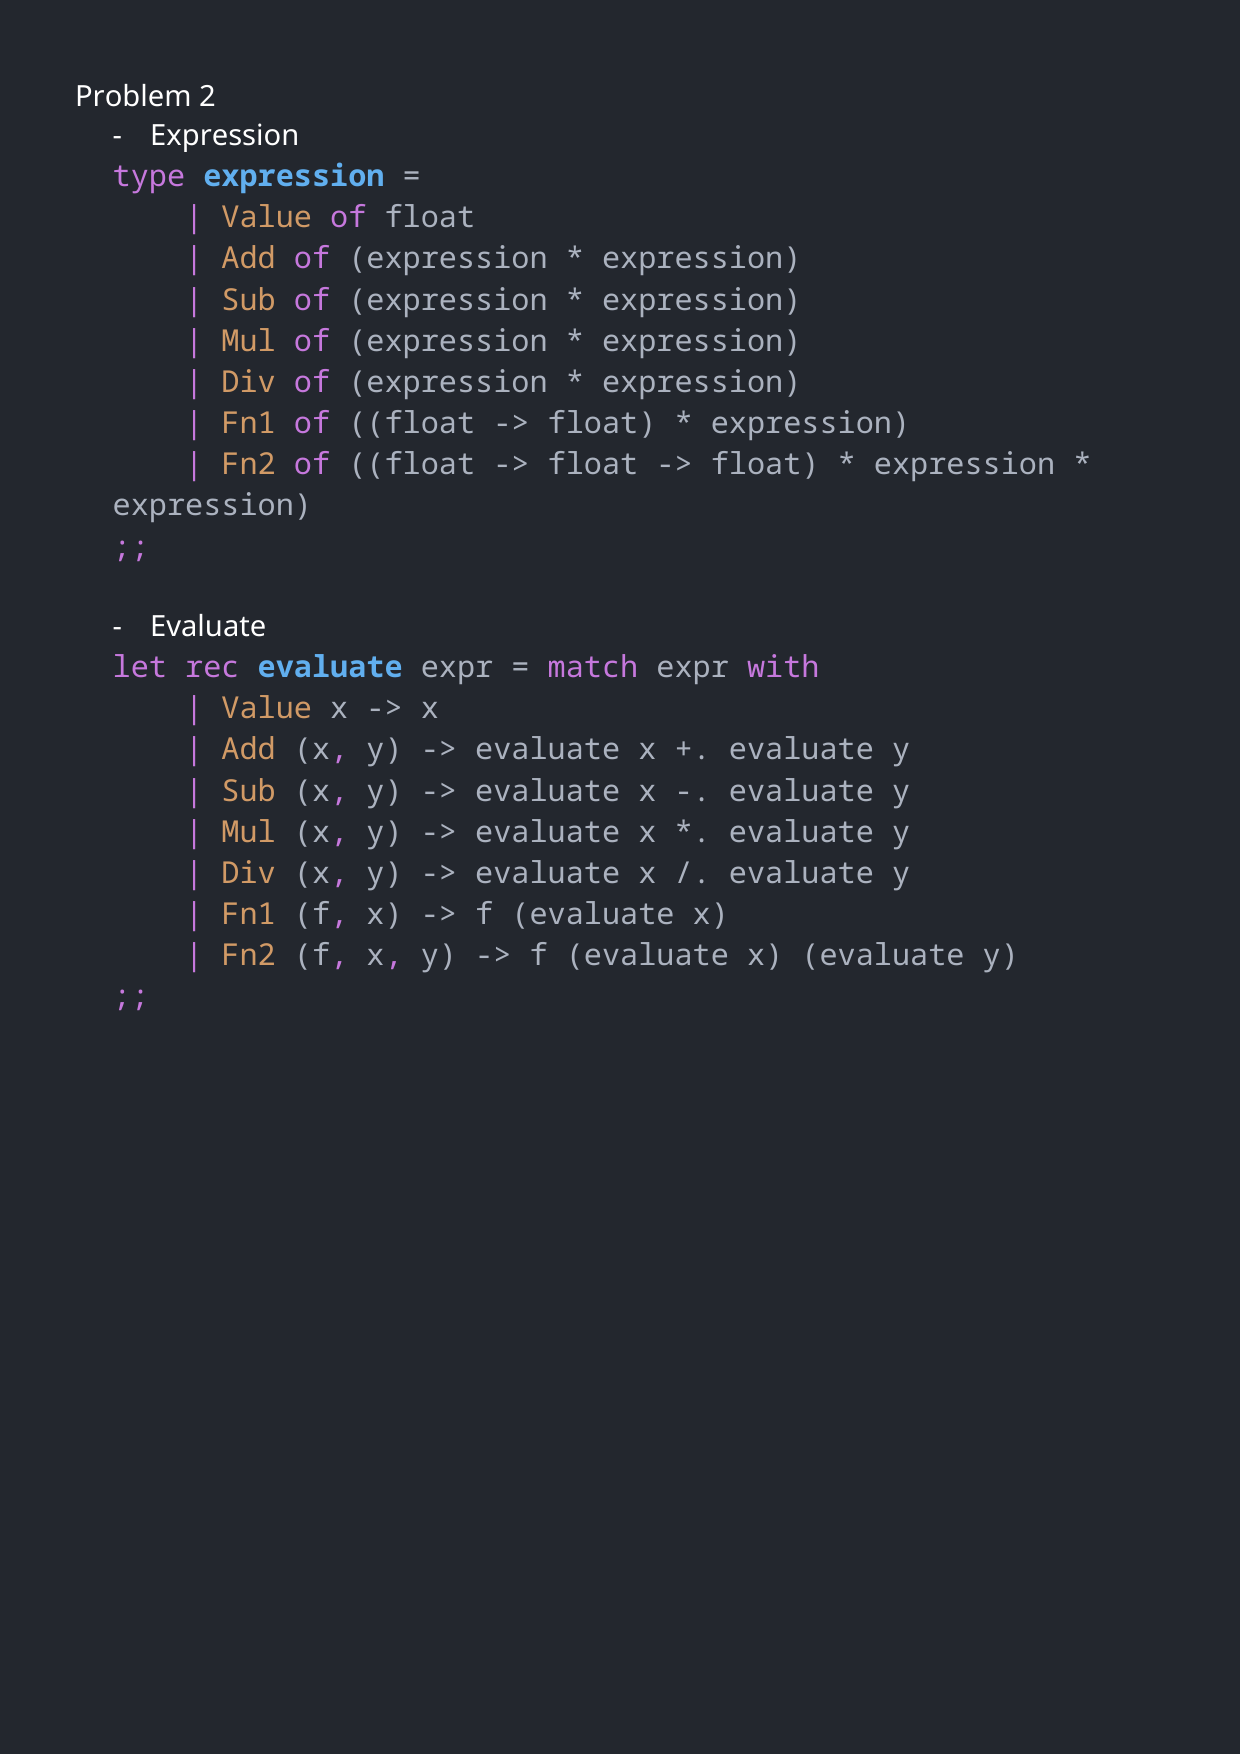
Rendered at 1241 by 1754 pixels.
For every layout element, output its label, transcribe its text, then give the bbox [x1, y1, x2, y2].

text | Fn1 of ((float -> float) * expression) [112, 401, 1165, 442]
text | Div (x, y) -> evaluate x /. evaluate y [112, 851, 1165, 892]
text type expression = [112, 154, 1165, 196]
text | Fn2 of ((float -> float -> float) * expression * expression) [112, 442, 1165, 525]
text | Fn1 (f, x) -> f (evaluate x) [112, 892, 1165, 933]
text Problem 2 [75, 75, 1165, 115]
text | Add (x, y) -> evaluate x +. evaluate y [112, 727, 1165, 769]
text | Div of (expression * expression) [112, 360, 1165, 401]
text ;; [112, 974, 1165, 1016]
text | Add of (expression * expression) [112, 237, 1165, 278]
text | Mul (x, y) -> evaluate x *. evaluate y [112, 810, 1165, 851]
text | Fn2 (f, x, y) -> f (evaluate x) (evaluate y) [112, 933, 1165, 974]
text let rec evaluate expr = match expr with [112, 645, 1165, 686]
text | Value of float [112, 196, 1165, 237]
text ;; [112, 525, 1165, 566]
text | Value x -> x [112, 686, 1165, 727]
text | Mul of (expression * expression) [112, 319, 1165, 360]
list Expression [112, 115, 1165, 154]
list Evaluate [112, 606, 1165, 645]
text | Sub of (expression * expression) [112, 278, 1165, 319]
text | Sub (x, y) -> evaluate x -. evaluate y [112, 769, 1165, 810]
